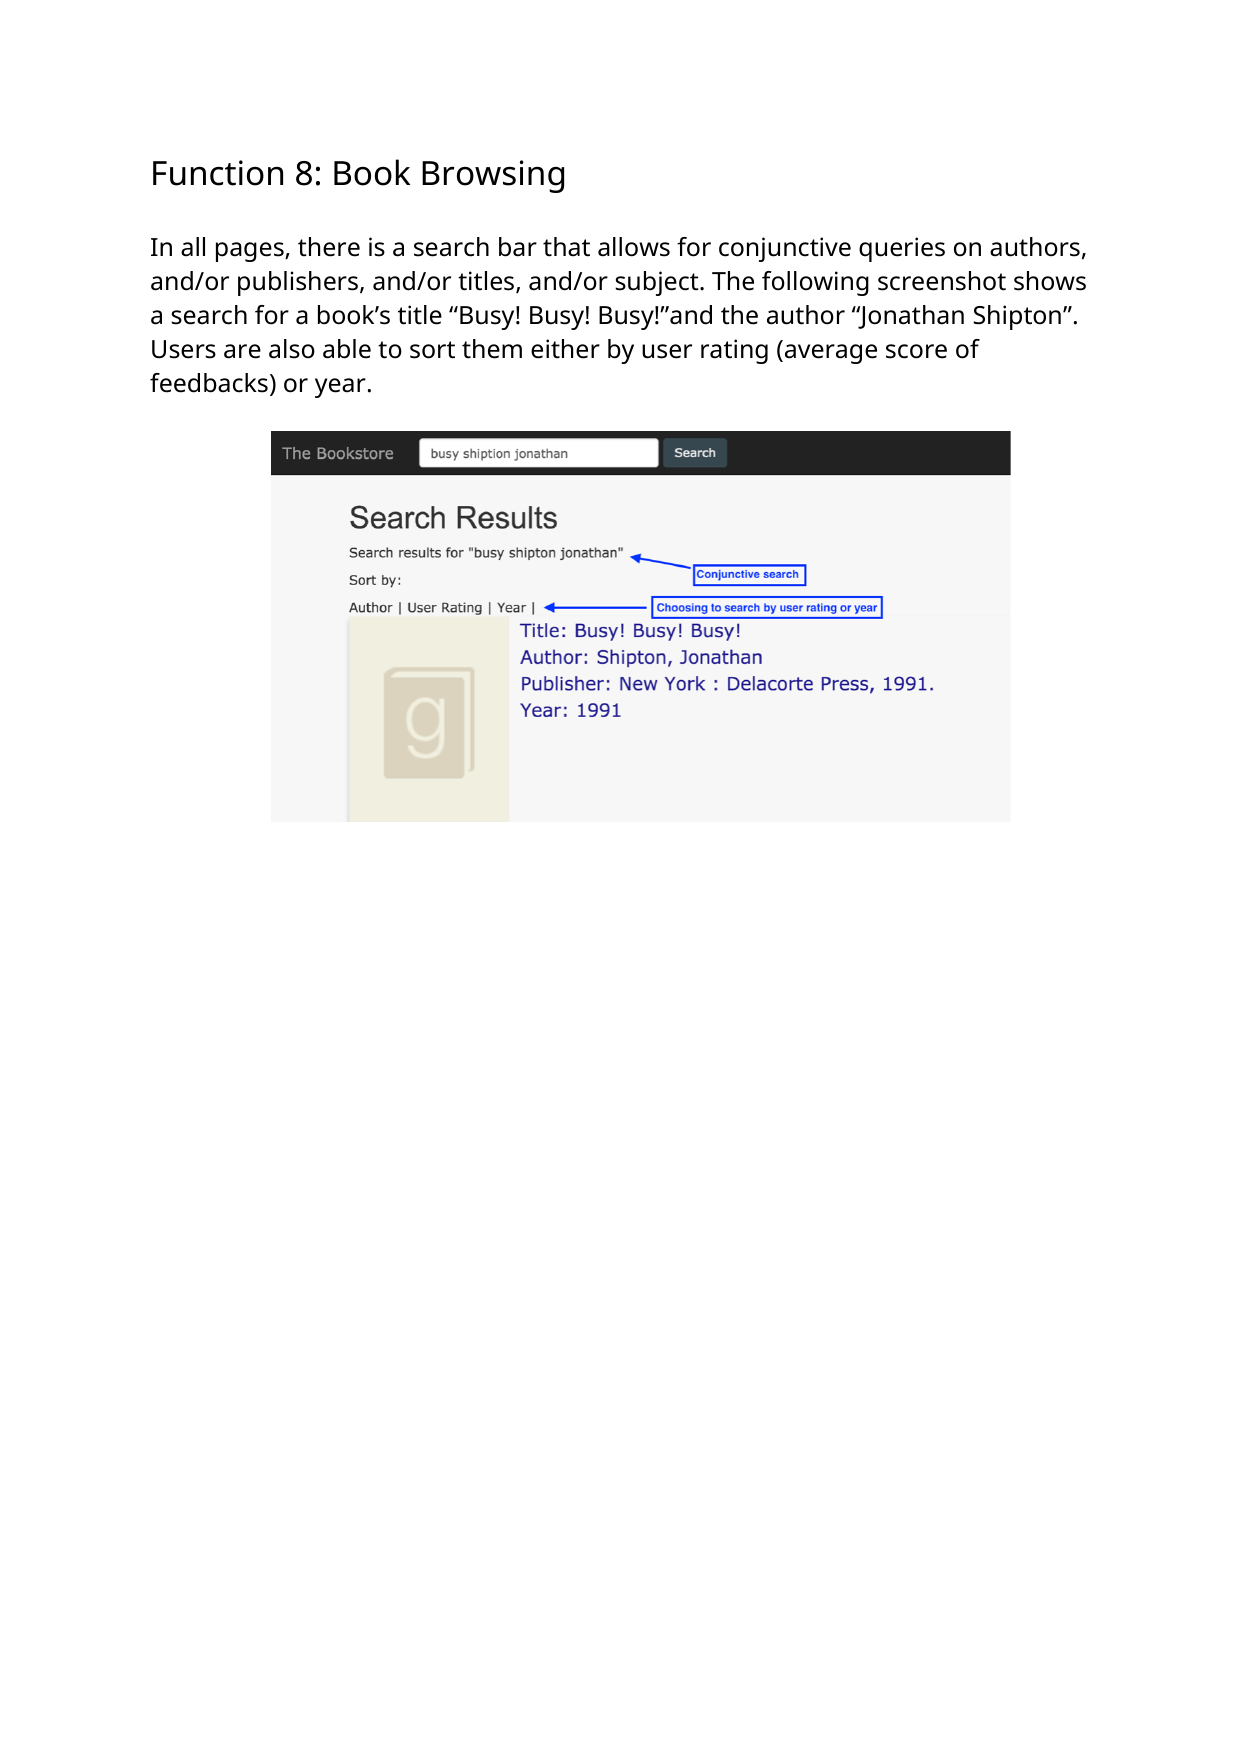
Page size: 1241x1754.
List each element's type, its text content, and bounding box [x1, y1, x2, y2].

text Function 8: Book Browsing [150, 150, 1090, 195]
picture [271, 431, 1011, 822]
text In all pages, there is a search bar that allows for conjunctive queries on authors, and/or publishers, and/or titles, and/or subject. The following screenshot shows a search for a book’s title “Busy! Busy! Busy!”and the author “Jonathan Shipton”. Users are also able to sort them either by user rating (average score of feedbacks) or year. [150, 229, 1090, 400]
